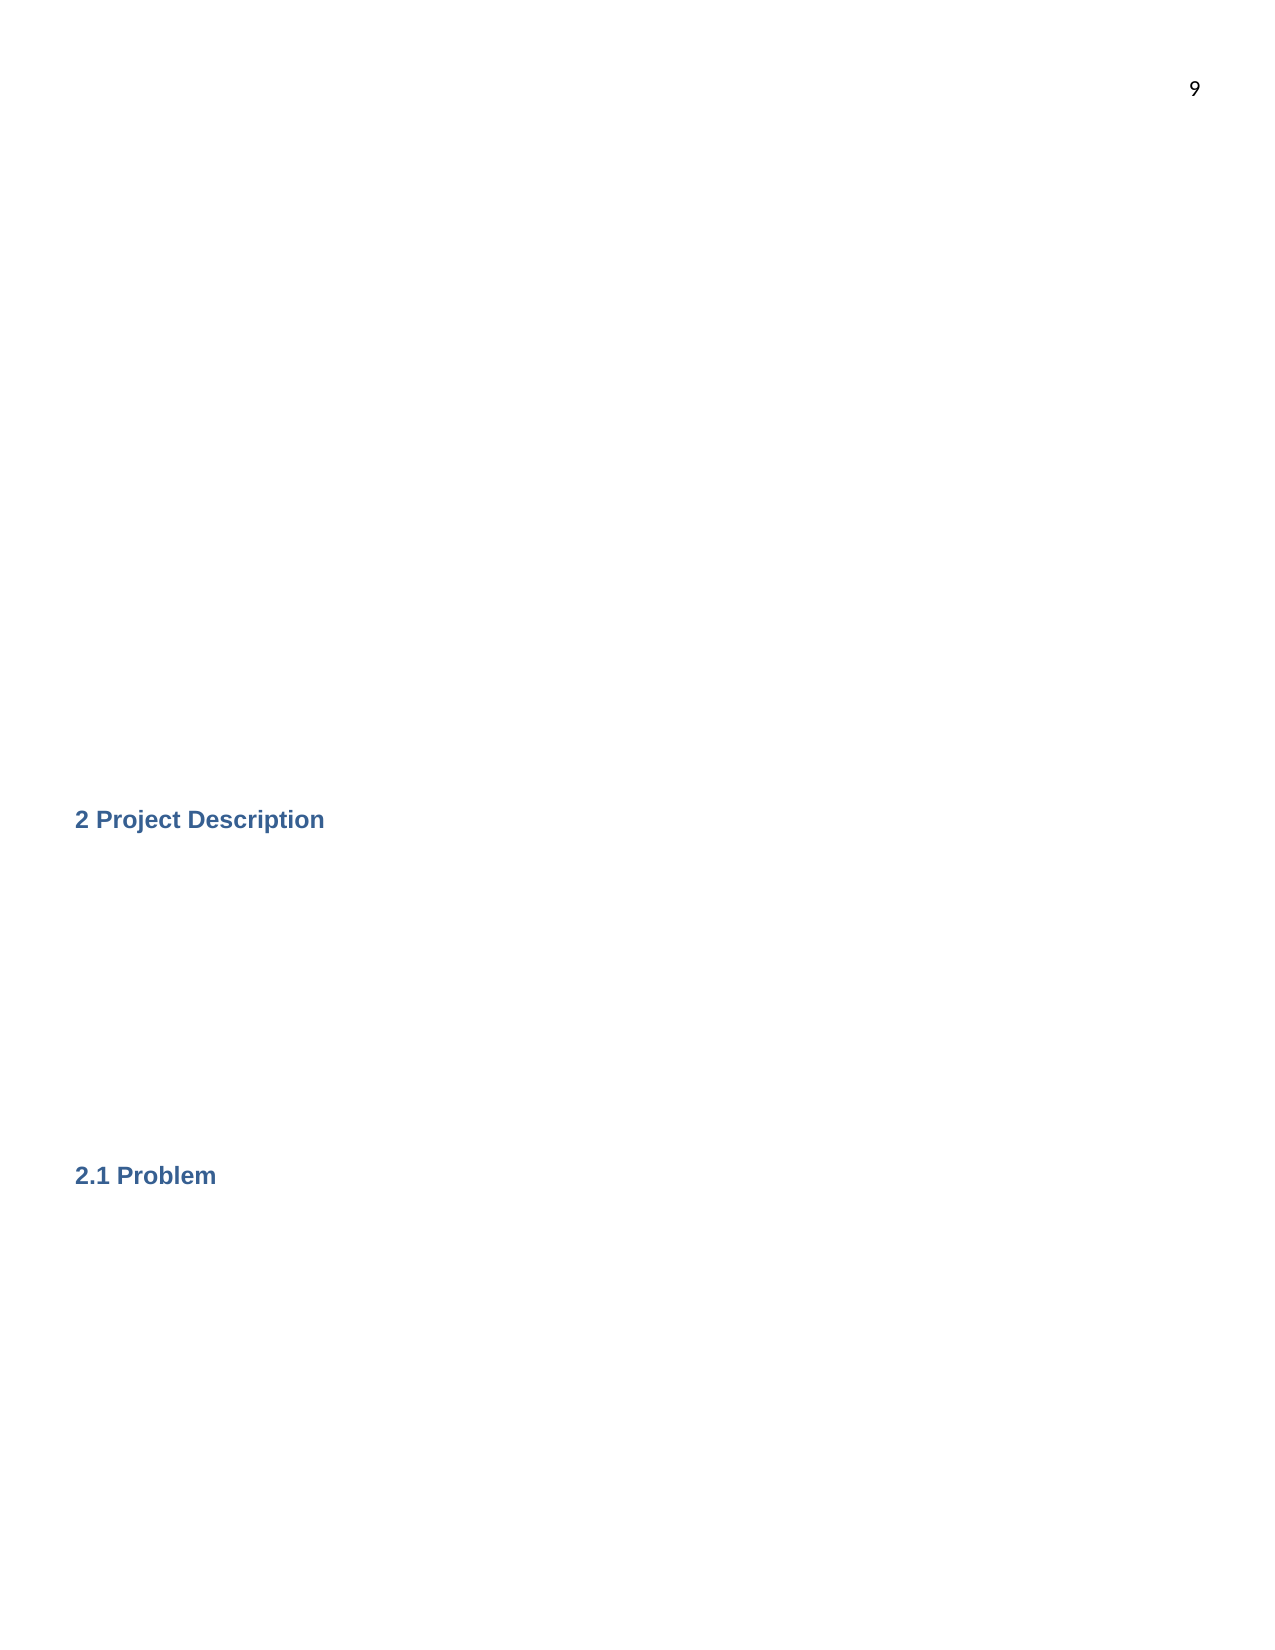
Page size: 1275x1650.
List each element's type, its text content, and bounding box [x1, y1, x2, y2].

subtitle 2 Project Description [75, 805, 1200, 834]
text 2.1 Problem [75, 1161, 1200, 1190]
